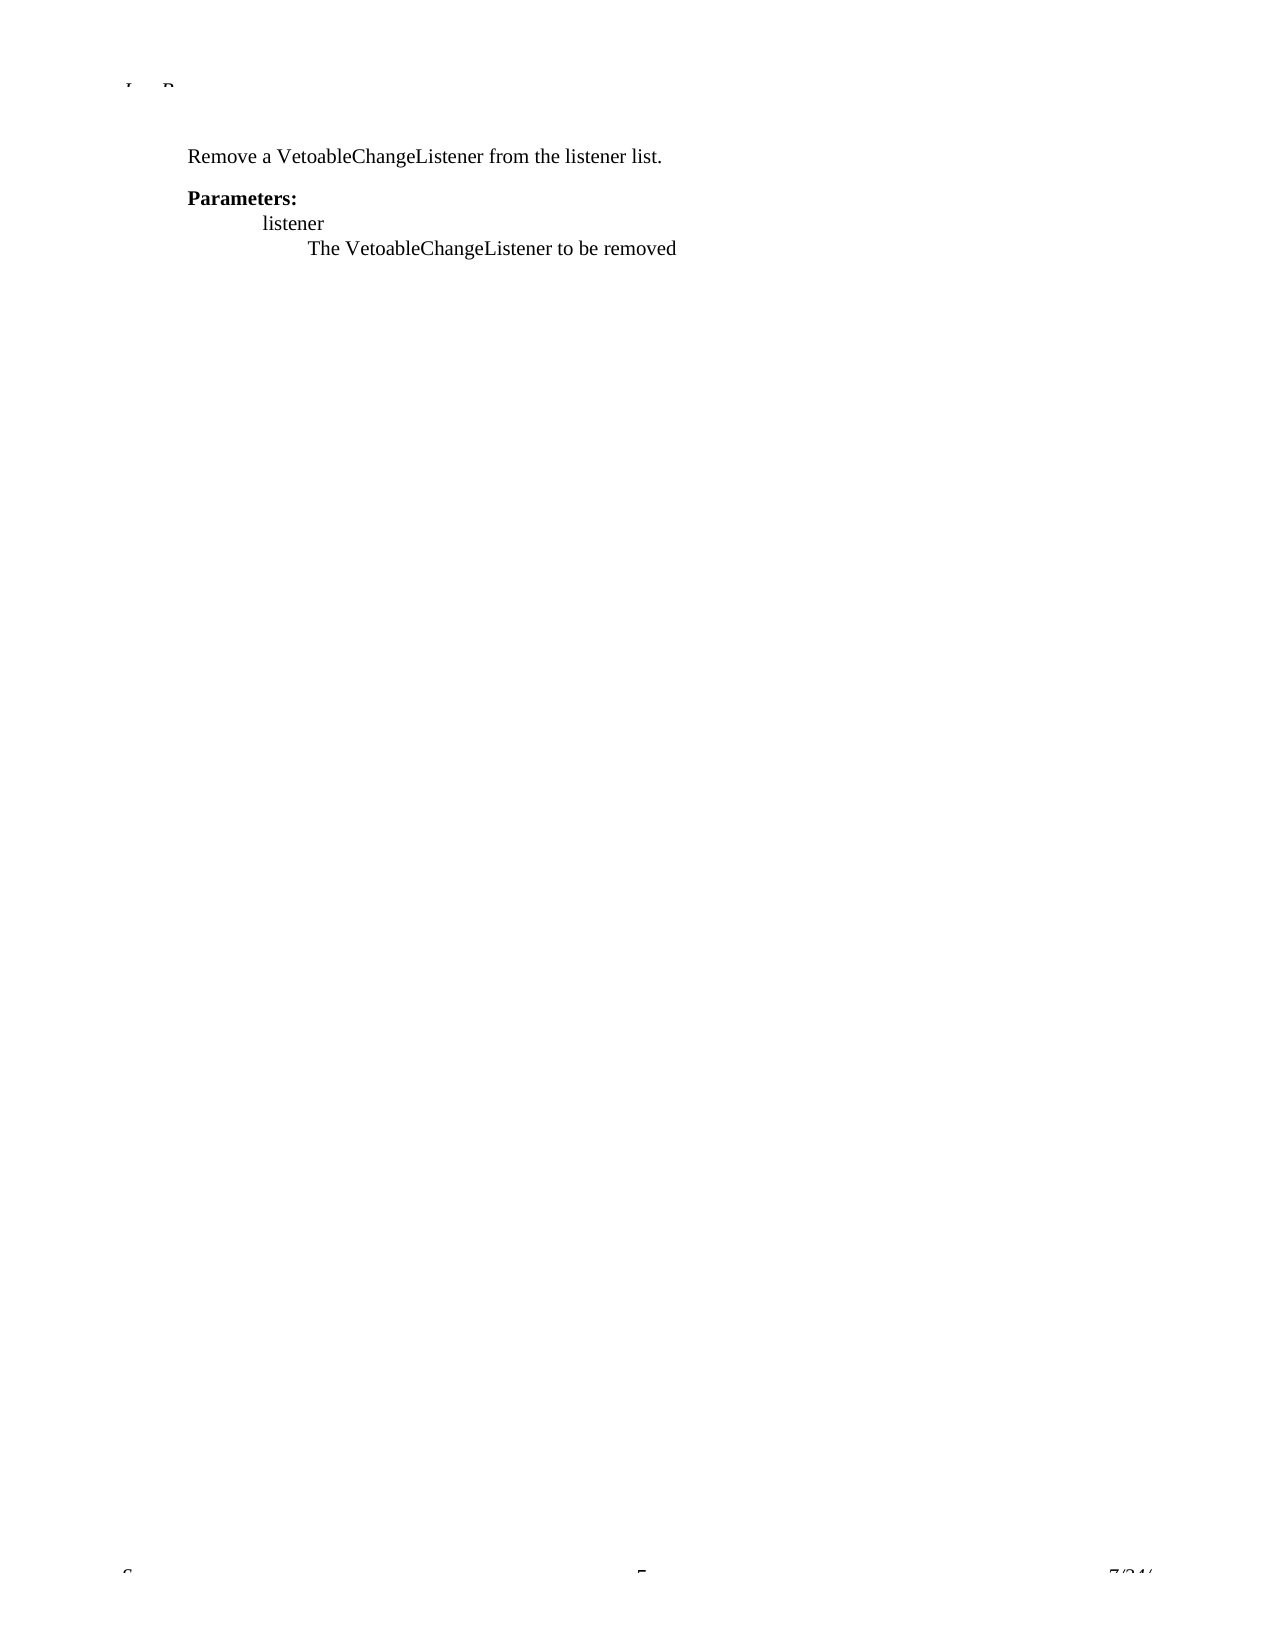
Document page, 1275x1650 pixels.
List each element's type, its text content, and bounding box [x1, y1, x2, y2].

text The VetoableChangeListener to be removed [307, 236, 1175, 260]
text listener [262, 211, 1175, 235]
text Parameters: [187, 186, 1175, 209]
text Remove a VetoableChangeListener from the listener list. [187, 144, 1175, 168]
